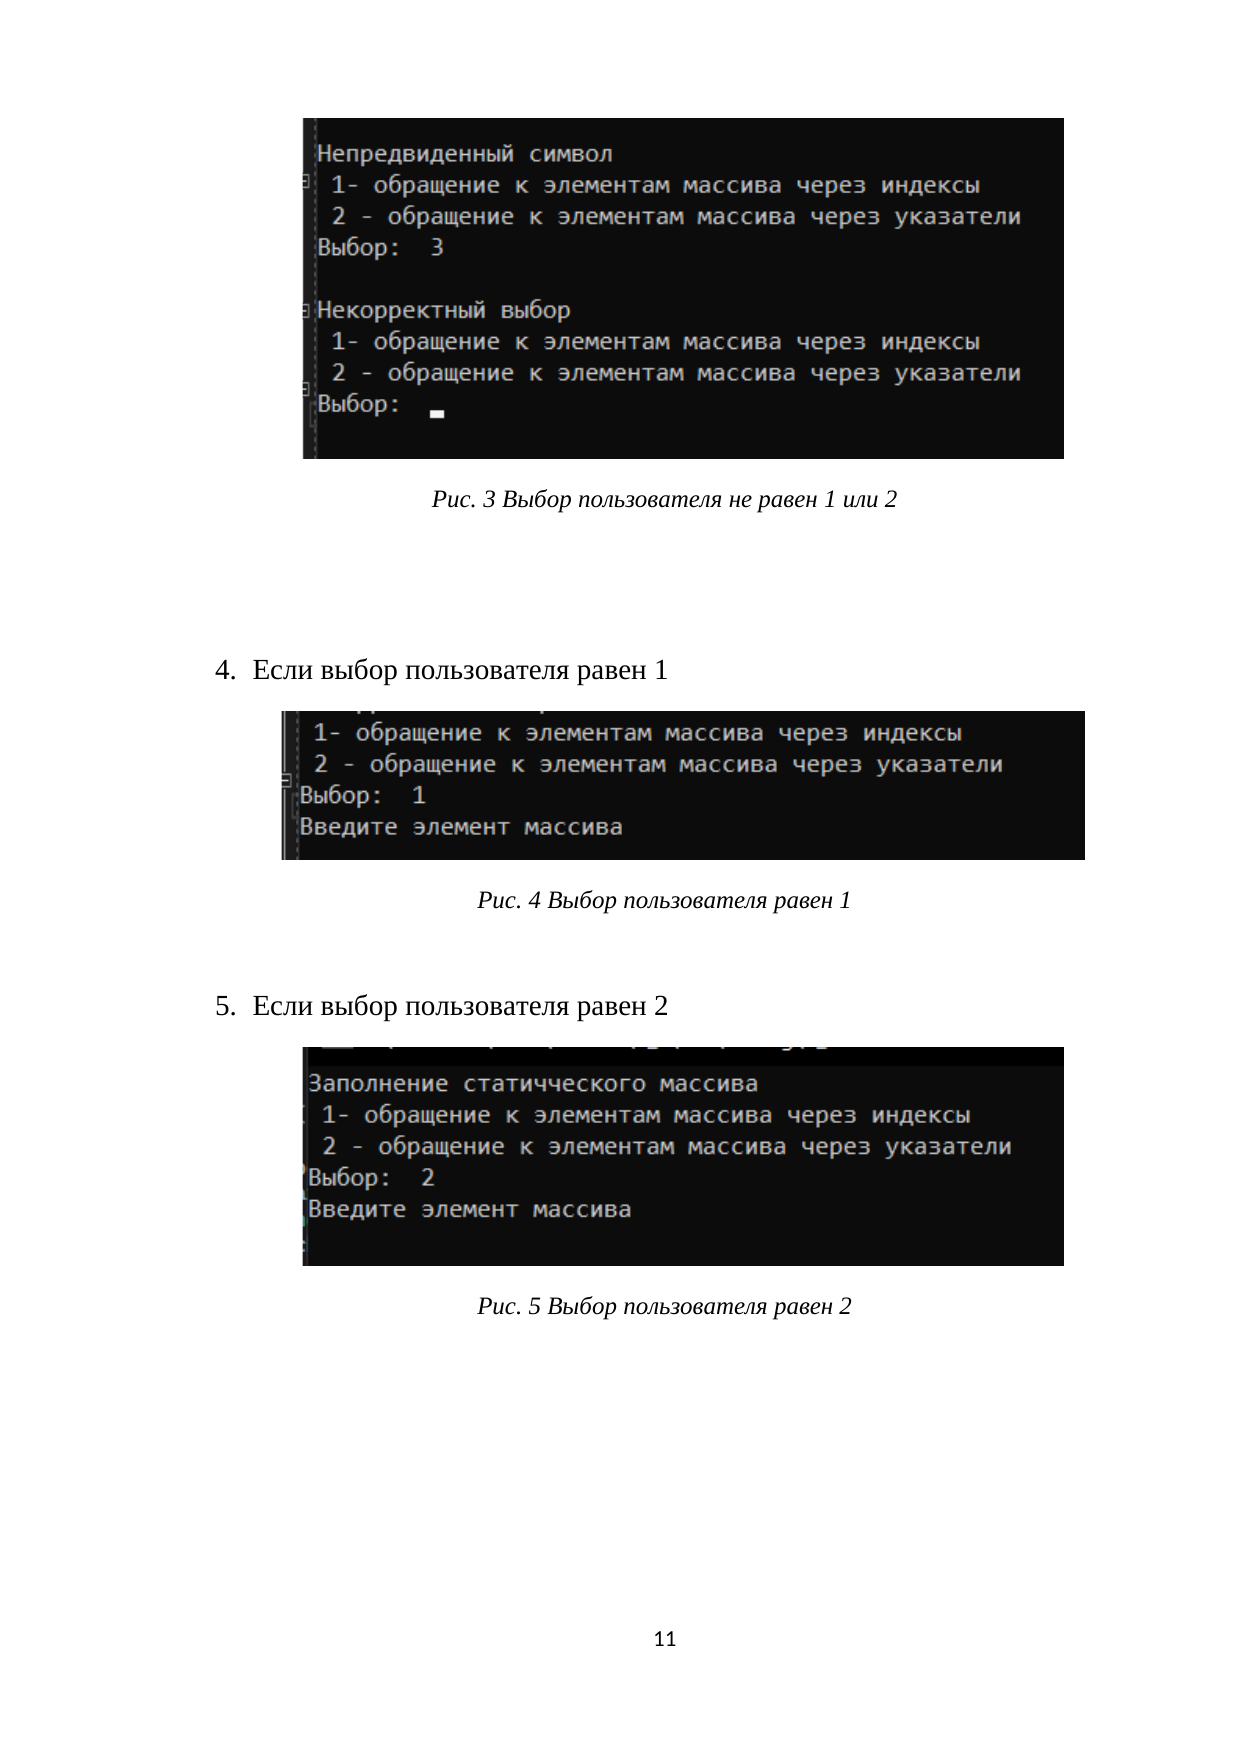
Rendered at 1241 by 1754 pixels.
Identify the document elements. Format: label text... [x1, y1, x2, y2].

list Если выбор пользователя равен 2 [215, 988, 1152, 1021]
text Рис. 5 Выбор пользователя равен 2 [177, 1291, 1152, 1319]
text Рис. 4 Выбор пользователя равен 1 [177, 885, 1152, 914]
text Рис. 3 Выбор пользователя не равен 1 или 2 [177, 484, 1152, 513]
picture [302, 118, 1064, 459]
picture [302, 1047, 1064, 1266]
picture [281, 711, 1085, 860]
list Если выбор пользователя равен 1 [215, 652, 1152, 686]
